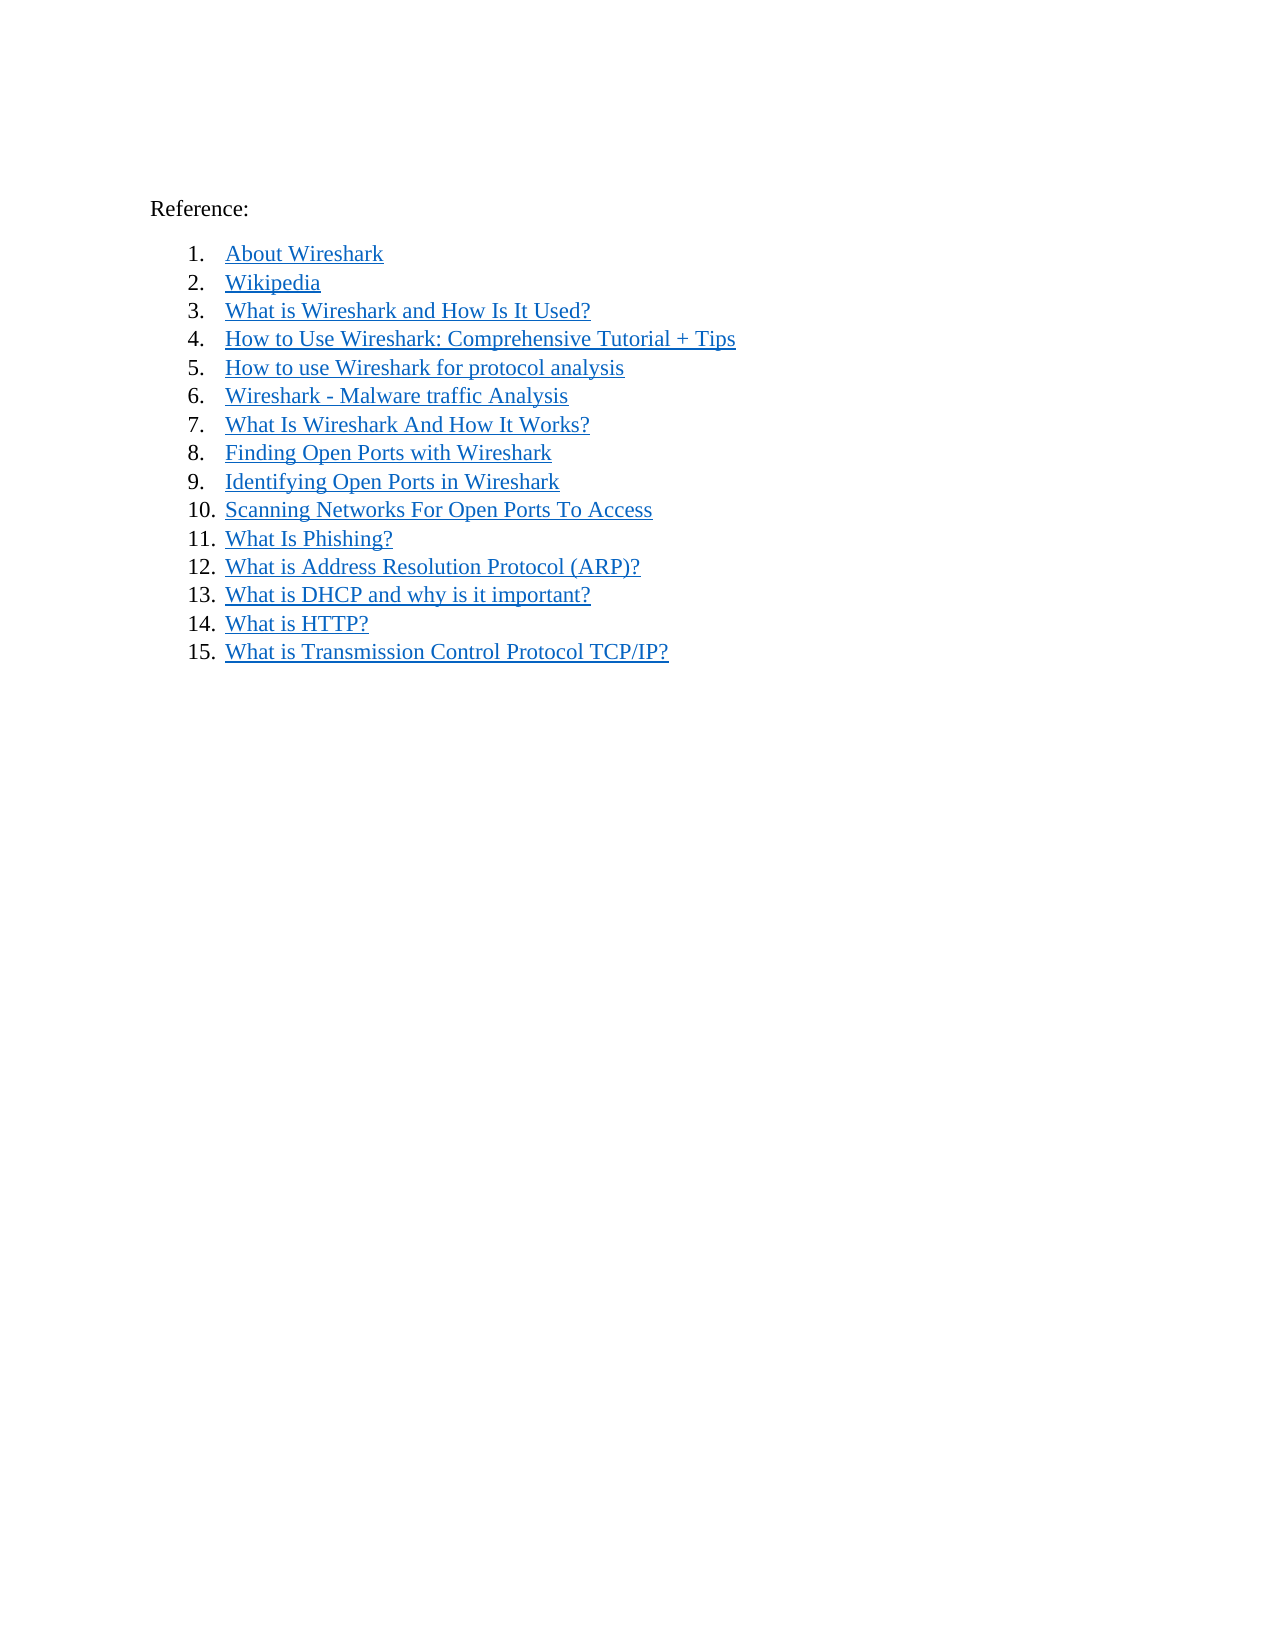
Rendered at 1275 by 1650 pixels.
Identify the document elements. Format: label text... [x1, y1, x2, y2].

list Finding Open Ports with Wireshark [187, 439, 1125, 466]
list How to Use Wireshark: Comprehensive Tutorial + Tips [187, 326, 1125, 352]
list How to use Wireshark for protocol analysis [187, 354, 1125, 380]
list What is Transmission Control Protocol TCP/IP? [187, 638, 1125, 665]
list Scanning Networks For Open Ports To Access [187, 496, 1125, 522]
list What is DHCP and why is it important? [187, 581, 1125, 608]
text Reference: [150, 195, 1125, 221]
list What is Wireshark and How Is It Used? [187, 297, 1125, 323]
list What is HTTP? [187, 610, 1125, 636]
list About Wireshark [187, 240, 1125, 267]
list Wireshark - Malware traffic Analysis [187, 382, 1125, 409]
list What Is Wireshark And How It Works? [187, 411, 1125, 437]
list Identifying Open Ports in Wireshark [187, 468, 1125, 494]
list Wikipedia [187, 269, 1125, 295]
list What Is Phishing? [187, 524, 1125, 551]
list What is Address Resolution Protocol (ARP)? [187, 553, 1125, 579]
